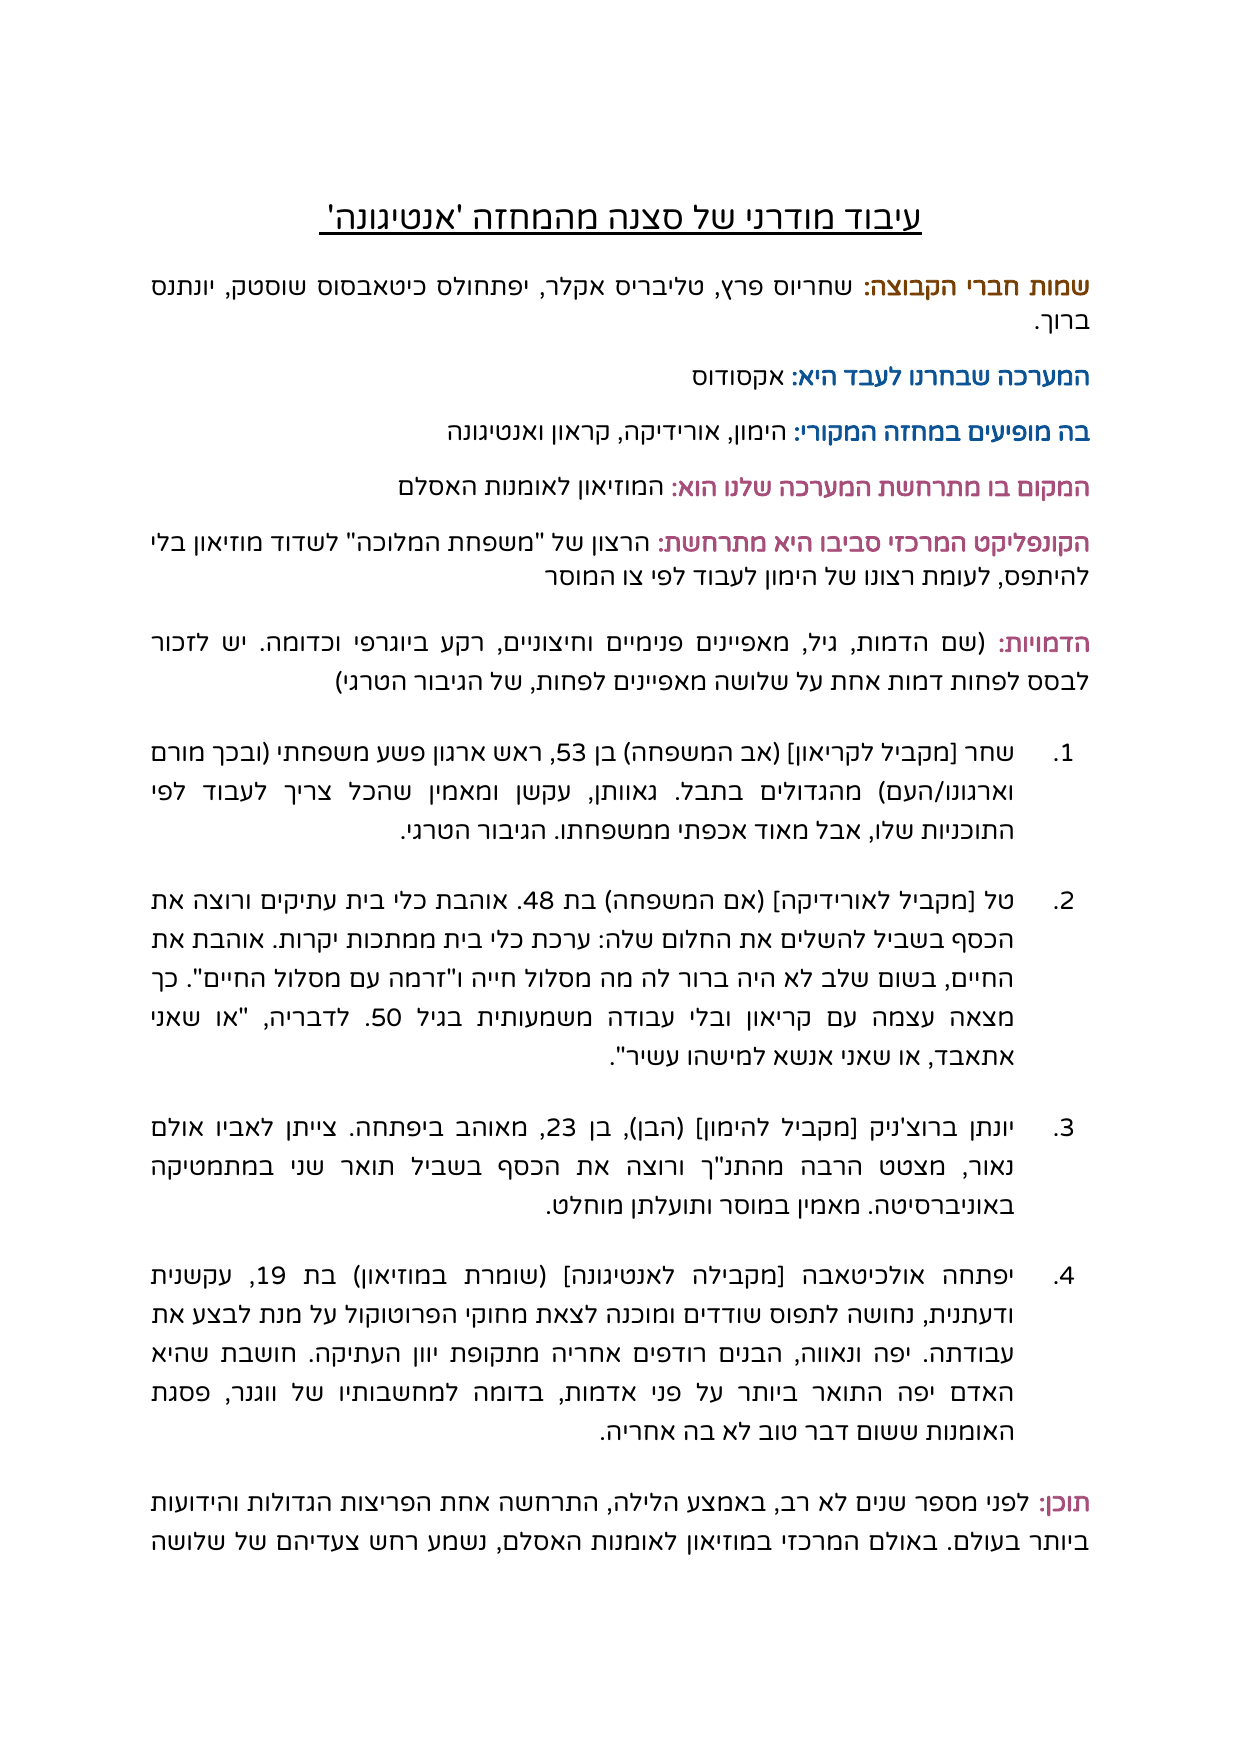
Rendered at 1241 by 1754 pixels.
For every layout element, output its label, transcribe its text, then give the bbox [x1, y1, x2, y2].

subtitle עיבוד מודרני של סצנה מהמחזה 'אנטיגונה' [150, 199, 1090, 239]
text המקום בו מתרחשת המערכה שלנו הוא: המוזיאון לאומנות האסלם [150, 473, 1090, 503]
list שחר [מקביל לקריאון] (אב המשפחה) בן 53, ראש ארגון פשע משפחתי (ובכך מורם וארגונו/העם) מהגדולים בתבל. גאוותן, עקשן ומאמין שהכל צריך לעבוד לפי התוכניות שלו, אבל מאוד אכפתי ממשפחתו. הגיבור הטרגי. [150, 738, 1053, 846]
text הדמויות: (שם הדמות, גיל, מאפיינים פנימיים וחיצוניים, רקע ביוגרפי וכדומה. יש לזכור לבסס לפחות דמות אחת על שלושה מאפיינים לפחות, של הגיבור הטרגי) [150, 629, 1090, 698]
list יפתחה אולכיטאבה [מקבילה לאנטיגונה] (שומרת במוזיאון) בת 19, עקשנית ודעתנית, נחושה לתפוס שודדים ומוכנה לצאת מחוקי הפרוטוקול על מנת לבצע את עבודתה. יפה ונאווה, הבנים רודפים אחריה מתקופת יוון העתיקה. חושבת שהיא האדם יפה התואר ביותר על פני אדמות, בדומה למחשבותיו של ווגנר, פסגת האומנות ששום דבר טוב לא בה אחריה. [150, 1261, 1053, 1448]
text בה מופיעים במחזה המקורי: הימון, אורידיקה, קראון ואנטיגונה [150, 417, 1090, 447]
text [150, 1488, 1090, 1557]
list יונתן ברוצ'ניק [מקביל להימון] (הבן), בן 23, מאוהב ביפתחה. צייתן לאביו אולם נאור, מצטט הרבה מהתנ"ך ורוצה את הכסף בשביל תואר שני במתמטיקה באוניברסיטה. מאמין במוסר ותועלתן מוחלט. [150, 1113, 1053, 1221]
text המערכה שבחרנו לעבד היא: אקסודוס [150, 362, 1090, 392]
text הקונפליקט המרכזי סביבו היא מתרחשת: הרצון של "משפחת המלוכה" לשדוד מוזיאון בלי להיתפס, לעומת רצונו של הימון לעבוד לפי צו המוסר [150, 528, 1090, 593]
text שמות חברי הקבוצה: שחריוס פרץ, טליבריס אקלר, יפתחולס כיטאבסוס שוסטק, יונתנס ברוך. [150, 272, 1090, 337]
list טל [מקביל לאורידיקה] (אם המשפחה) בת 48. אוהבת כלי בית עתיקים ורוצה את הכסף בשביל להשלים את החלום שלה: ערכת כלי בית ממתכות יקרות. אוהבת את החיים, בשום שלב לא היה ברור לה מה מסלול חייה ו"זרמה עם מסלול החיים". כך מצאה עצמה עם קריאון ובלי עבודה משמעותית בגיל 50. לדבריה, "או שאני אתאבד, או שאני אנשא למישהו עשיר". [150, 886, 1053, 1073]
